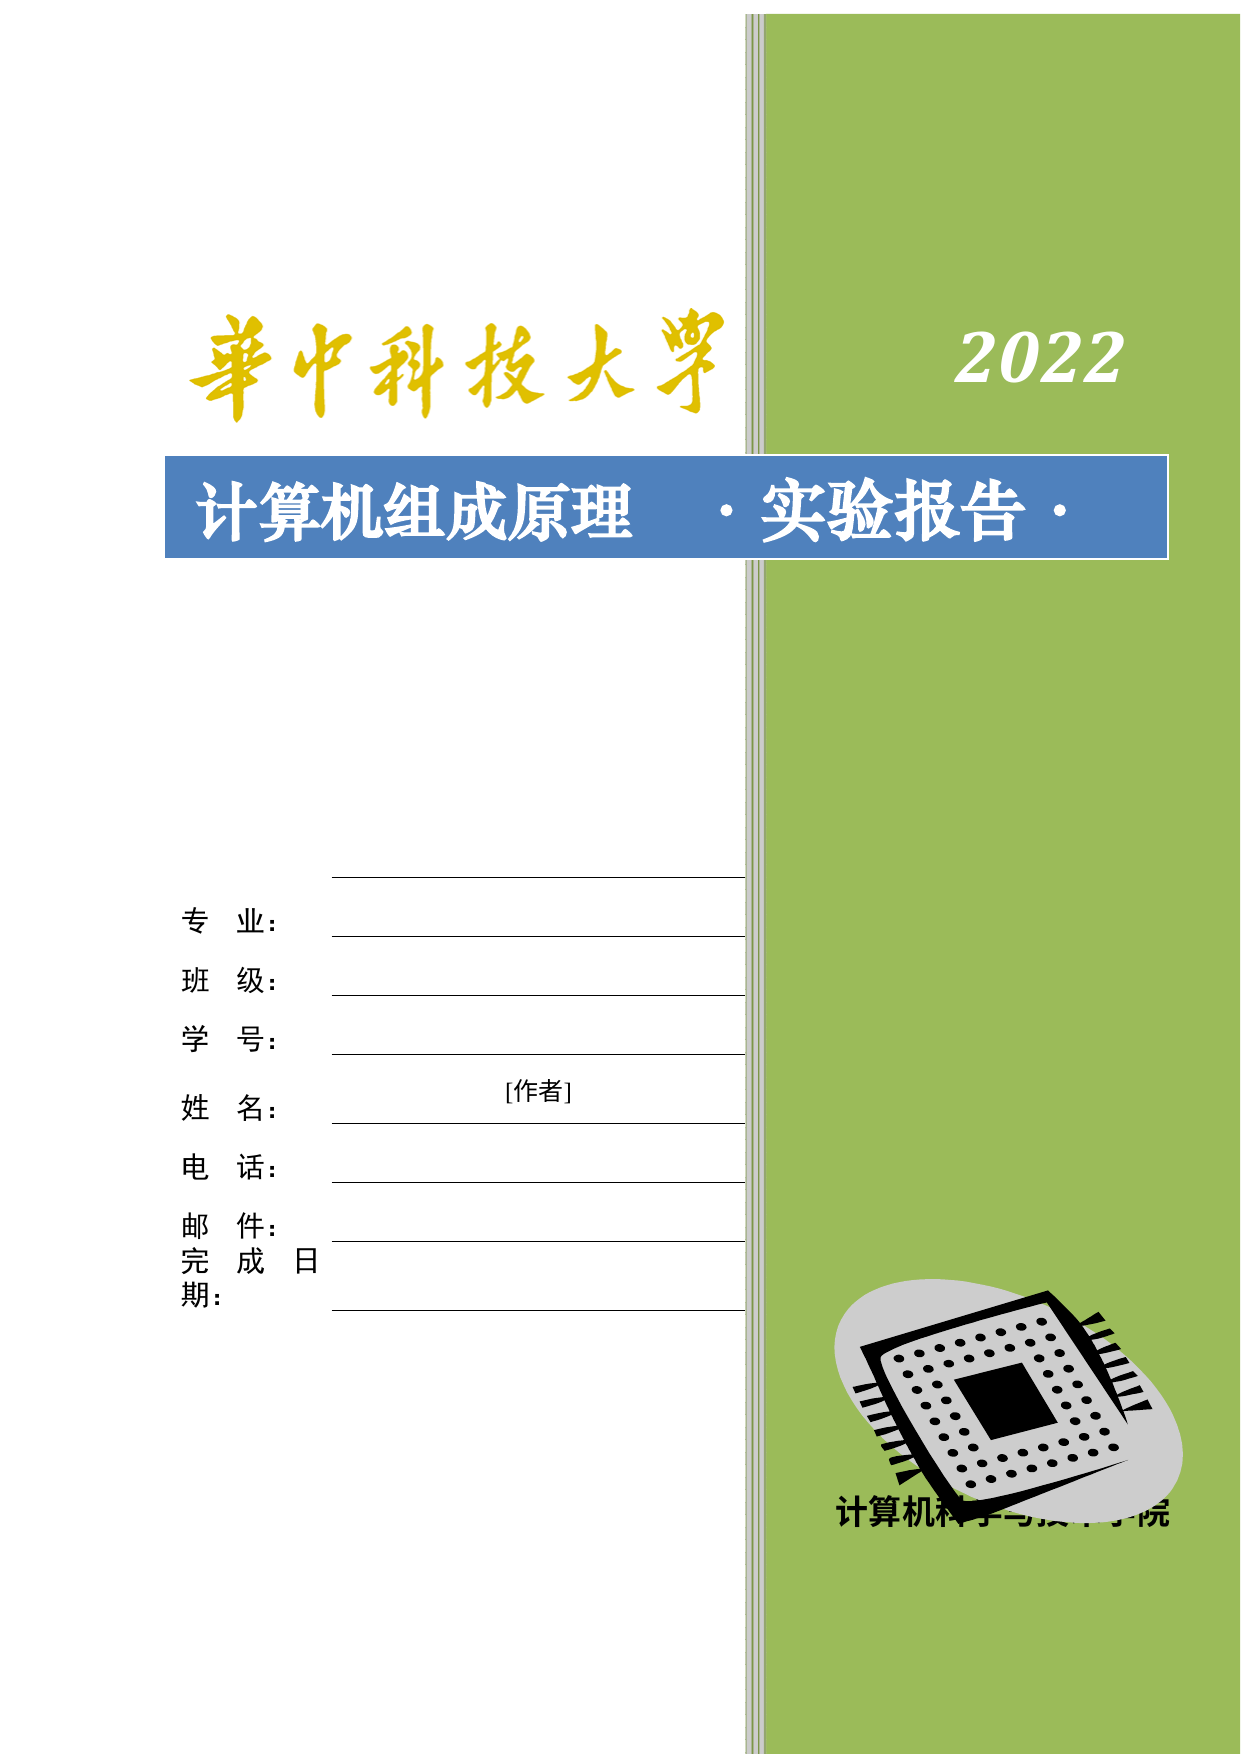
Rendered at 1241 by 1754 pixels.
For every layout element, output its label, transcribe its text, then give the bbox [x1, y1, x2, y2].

picture [745, 560, 767, 1754]
table_header 专 业： [169, 877, 332, 936]
table_cell 邮 件： [169, 1182, 332, 1241]
table_cell [332, 1124, 745, 1182]
table_cell [332, 1242, 745, 1310]
table_cell 电 话： [169, 1123, 332, 1182]
table_cell [332, 996, 745, 1054]
table_cell 姓 名： [169, 1054, 332, 1123]
table_cell [332, 937, 745, 995]
table_header [332, 878, 745, 936]
table_cell 完成日期： [169, 1241, 332, 1310]
table_cell 学 号： [169, 995, 332, 1054]
picture [187, 14, 767, 454]
table_cell [332, 1183, 745, 1241]
table_cell 班 级： [169, 936, 332, 995]
table_cell [332, 1055, 745, 1123]
